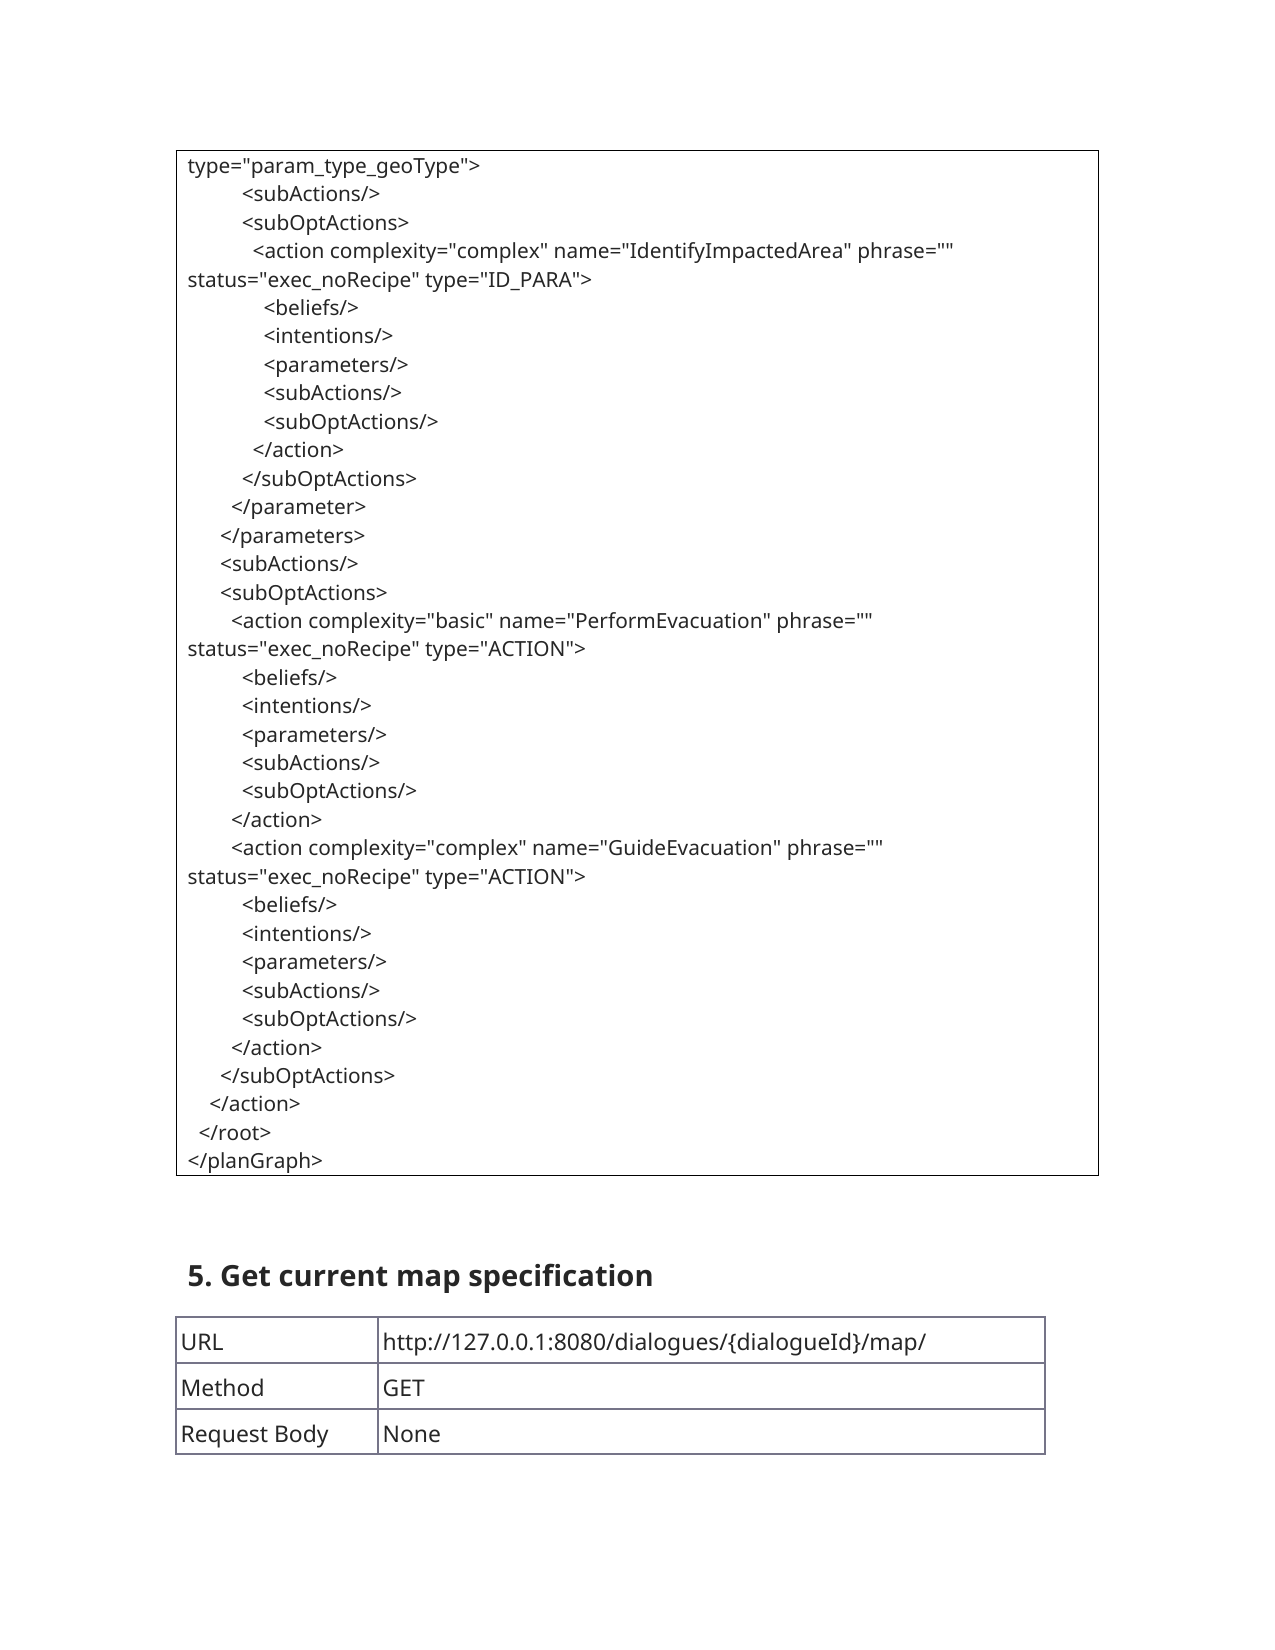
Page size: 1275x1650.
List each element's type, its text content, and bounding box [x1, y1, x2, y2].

table_header http://127.0.0.1:8080/dialogues/{dialogueId}/map/ [379, 1318, 1044, 1362]
table_cell Method [177, 1364, 377, 1407]
text 5. Get current map specification [187, 1255, 1087, 1295]
table_cell None [379, 1410, 1044, 1453]
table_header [177, 151, 1098, 1175]
table_cell Request Body [177, 1410, 377, 1453]
table_cell GET [379, 1364, 1044, 1407]
table_header URL [177, 1318, 377, 1362]
